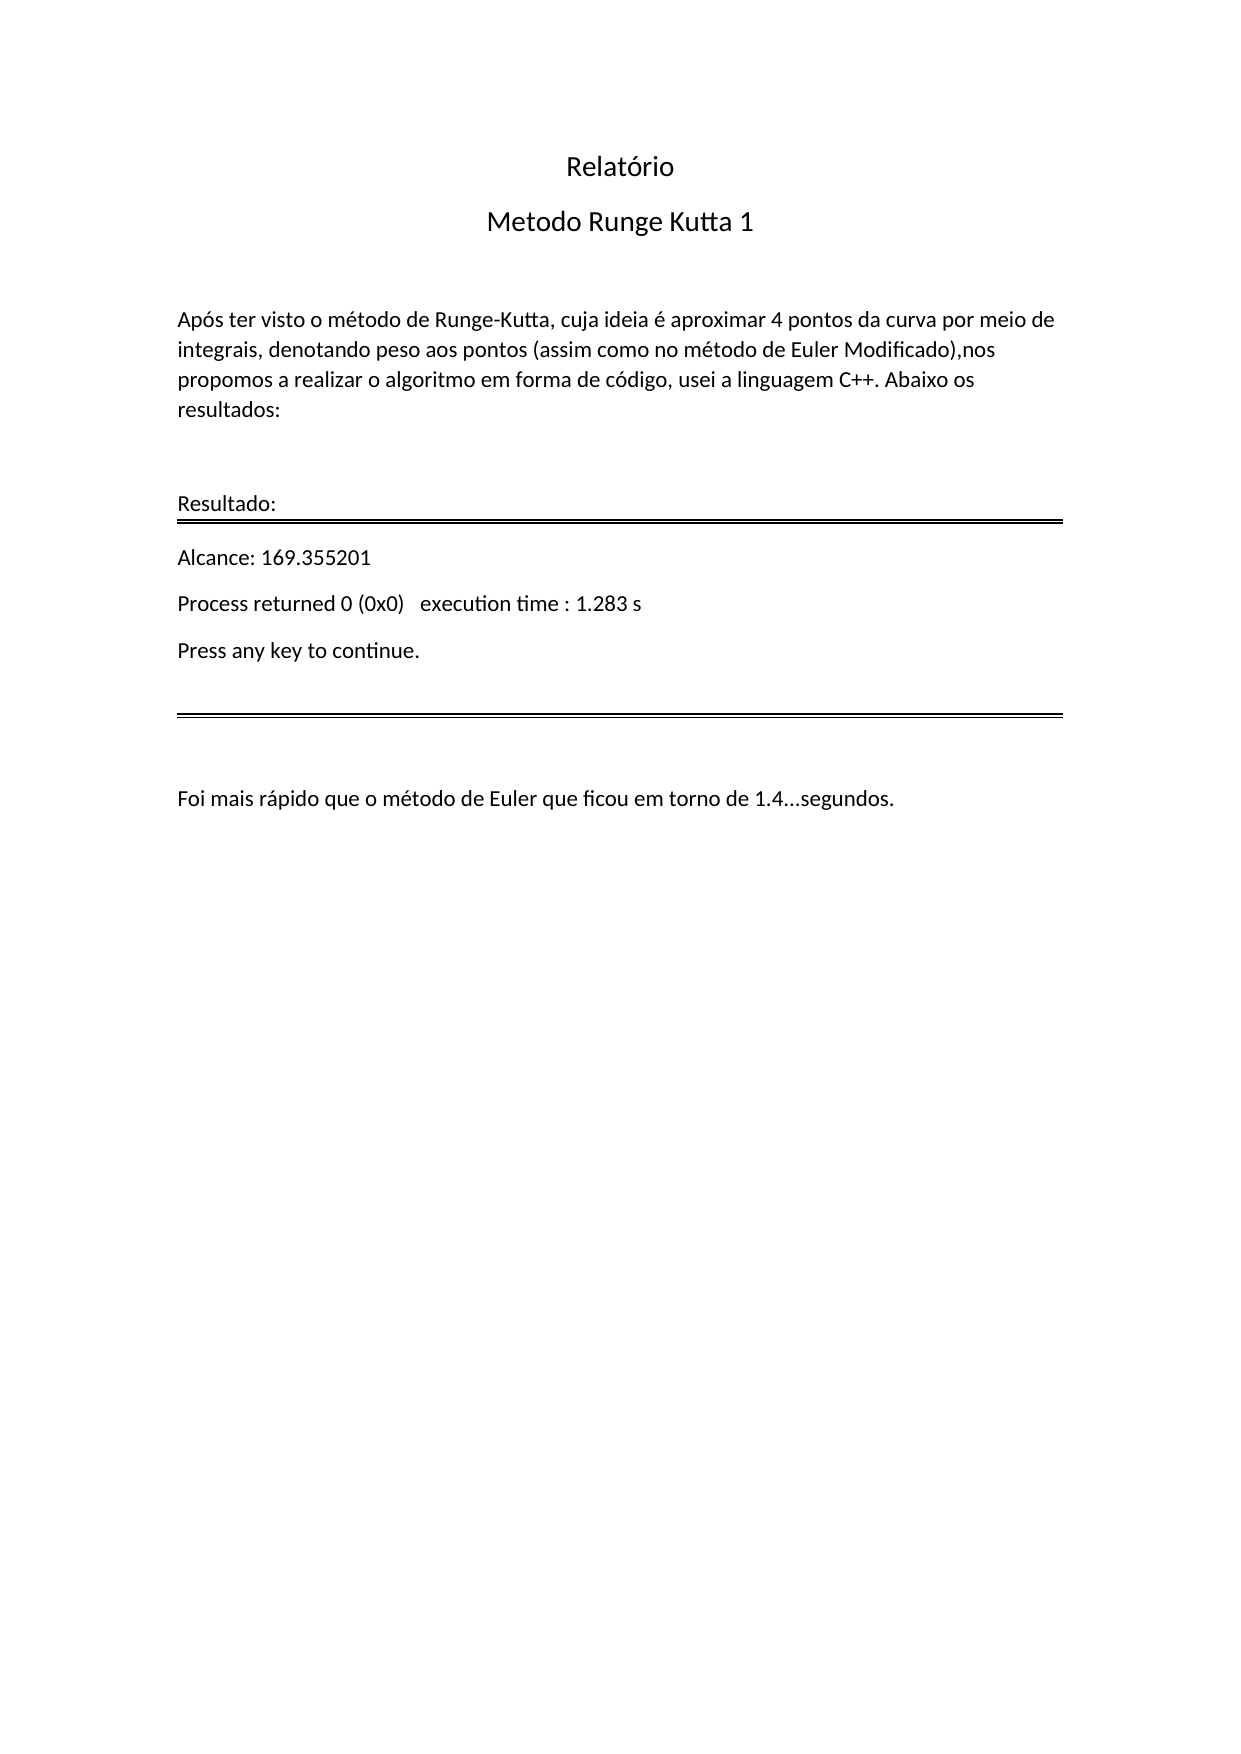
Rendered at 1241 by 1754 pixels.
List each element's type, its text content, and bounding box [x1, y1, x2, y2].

text Metodo Runge Kutta 1 [177, 203, 1063, 238]
text Press any key to continue. [177, 636, 1063, 664]
text Process returned 0 (0x0) execution time : 1.283 s [177, 589, 1063, 618]
text Foi mais rápido que o método de Euler que ficou em torno de 1.4...segundos. [177, 784, 1063, 812]
text Após ter visto o método de Runge-Kutta, cuja ideia é aproximar 4 pontos da curva por meio de integrais, denotando peso aos pontos (assim como no método de Euler Modificado),nos propomos a realizar o algoritmo em forma de código, usei a linguagem C++. Abaixo os resultados: [177, 305, 1063, 423]
text Alcance: 169.355201 [177, 543, 1063, 571]
text Relatório [177, 148, 1063, 183]
text Resultado: [177, 489, 1063, 519]
